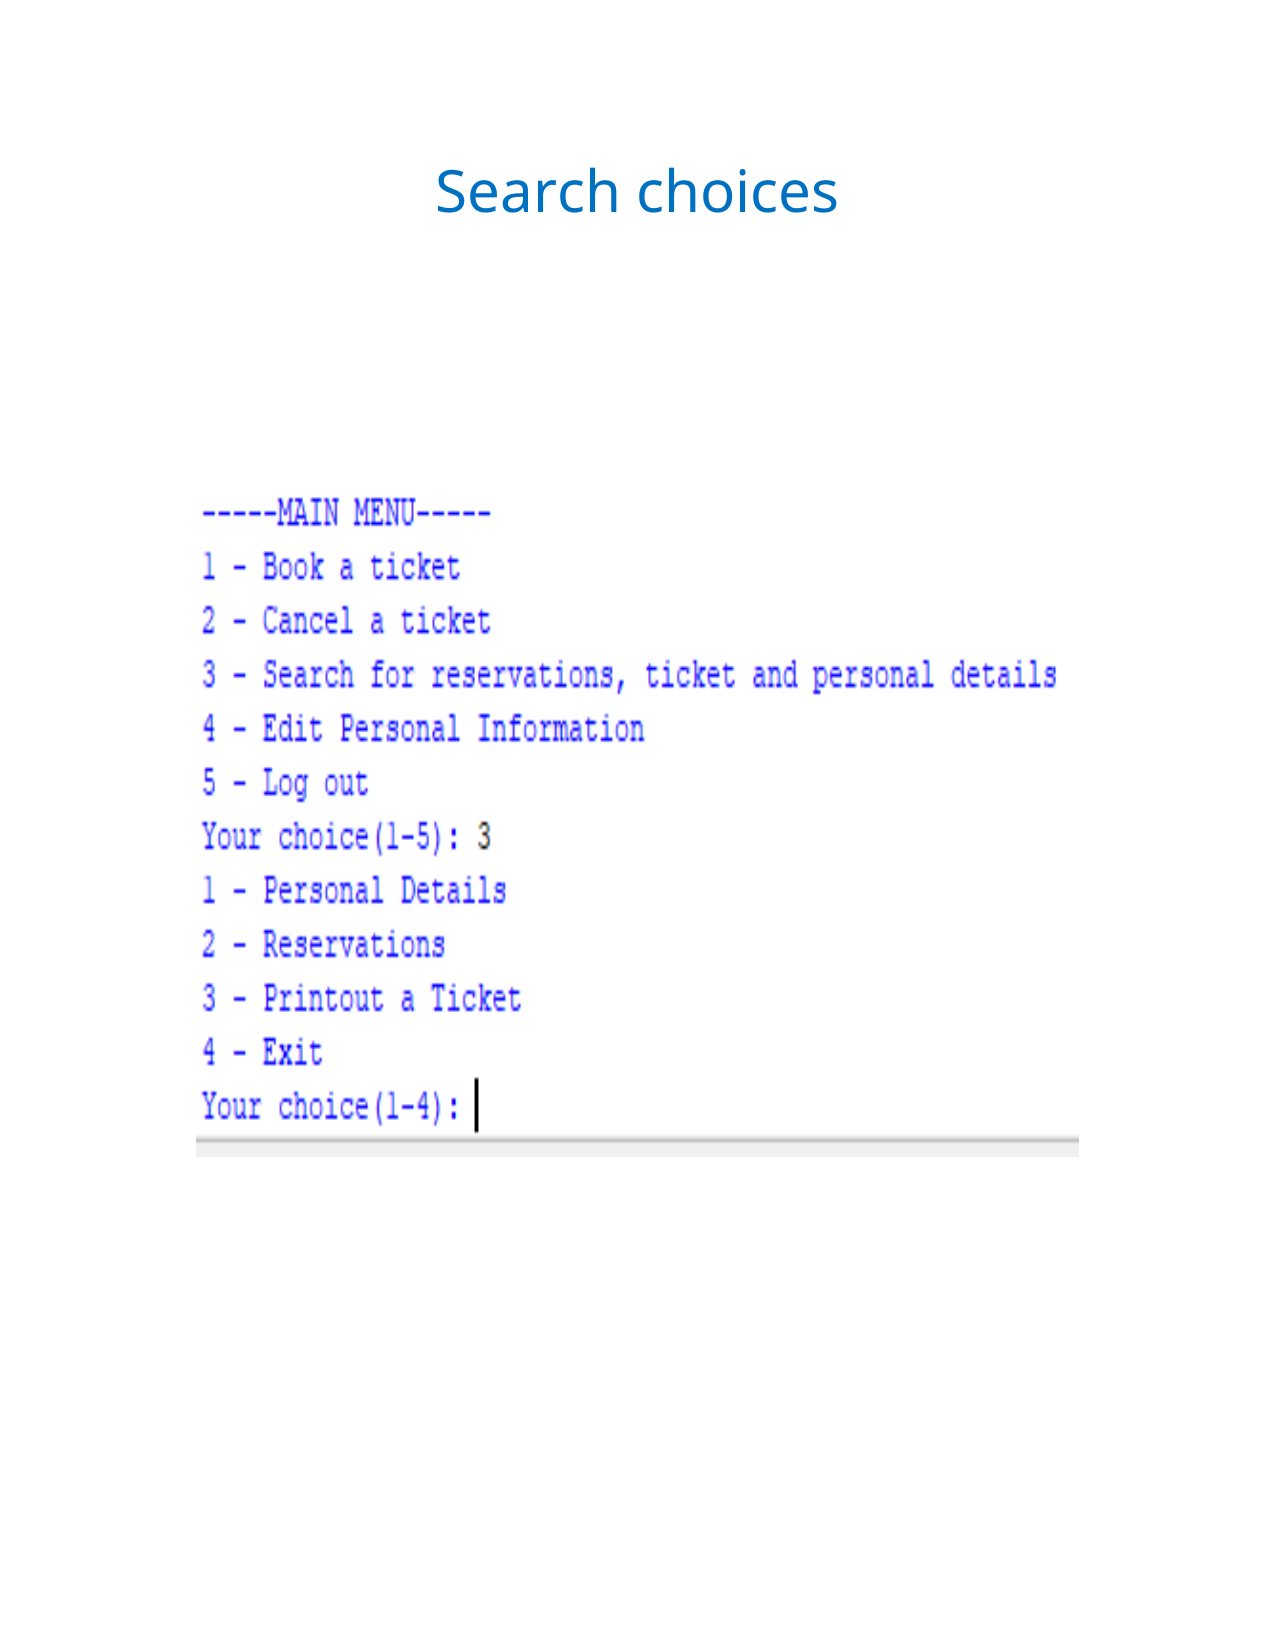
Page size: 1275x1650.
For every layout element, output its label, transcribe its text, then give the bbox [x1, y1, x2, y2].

picture [196, 486, 1079, 1157]
text Search choices [150, 150, 1125, 229]
